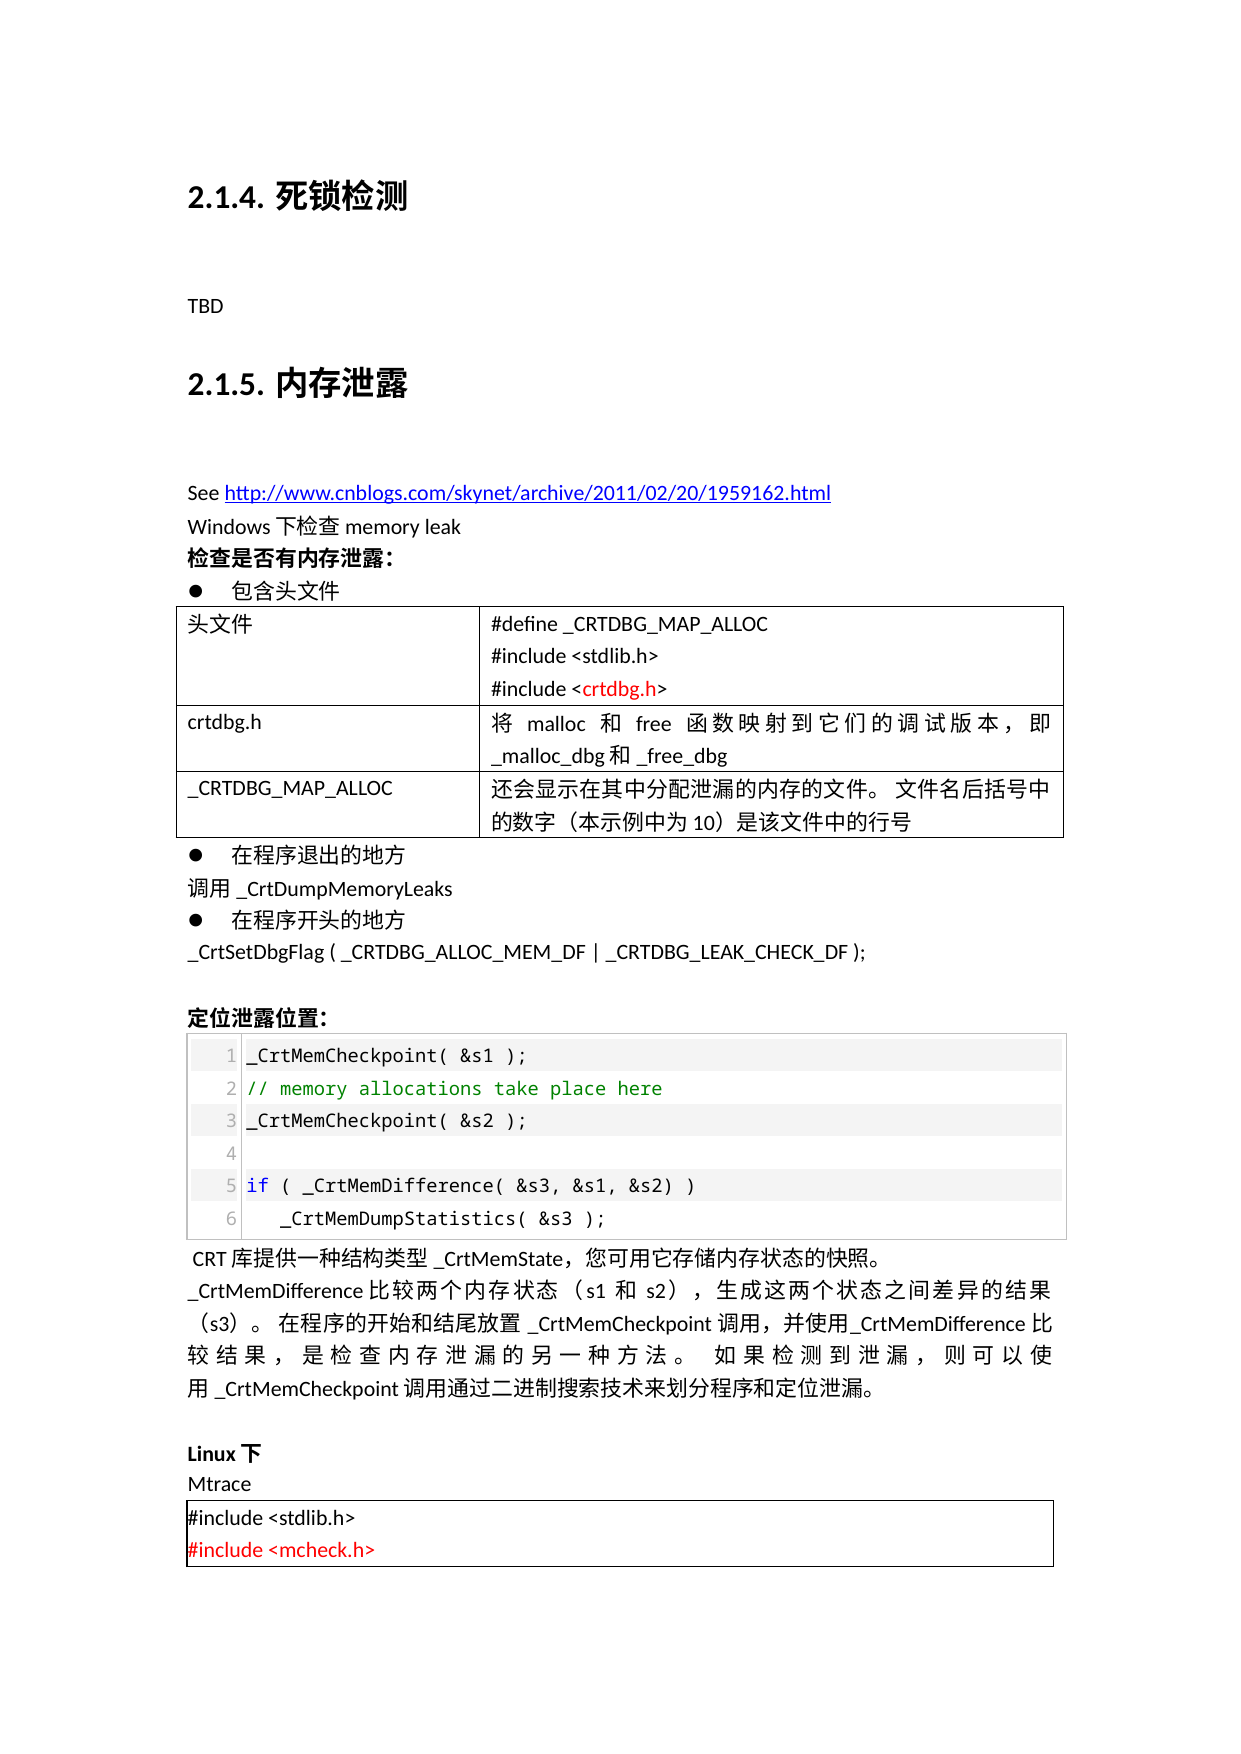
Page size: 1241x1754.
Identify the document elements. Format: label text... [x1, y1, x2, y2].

text CRT 库提供一种结构类型 _CrtMemState，您可用它存储内存状态的快照。 [187, 1240, 1053, 1273]
text #include <mcheck.h> [188, 1533, 1053, 1566]
text See http://www.cnblogs.com/skynet/archive/2011/02/20/1959162.html [187, 476, 1053, 508]
text 调用 _CrtDumpMemoryLeaks [187, 870, 1053, 903]
table_header #define _CRTDBG_MAP_ALLOC #include <stdlib.h> #include <crtdbg.h> [480, 607, 1063, 704]
text 定位泄露位置： [187, 1000, 1053, 1033]
table_header 头文件 [177, 607, 479, 704]
table_cell 还会显示在其中分配泄漏的内存的文件。 文件名后括号中的数字（本示例中为 10）是该文件中的行号 [480, 772, 1063, 837]
text Windows下检查memory leak [187, 508, 1053, 541]
text Linux下 [187, 1435, 1053, 1468]
list 包含头文件 [187, 573, 1053, 606]
subtitle 内存泄露 [187, 349, 1053, 414]
text Mtrace [187, 1468, 1053, 1500]
text #include <stdlib.h> [188, 1501, 1053, 1533]
text _CrtMemDifference 比较两个内存状态（s1 和 s2），生成这两个状态之间差异的结果（s3）。 在程序的开始和结尾放置 _CrtMemCheckpoint 调用，并使用_CrtMemDifference 比较结果，是检查内存泄漏的另一种方法。 如果检测到泄漏，则可以使用 _CrtMemCheckpoint 调用通过二进制搜索技术来划分程序和定位泄漏。 [187, 1273, 1053, 1403]
table_cell crtdbg.h [177, 706, 479, 771]
subtitle 死锁检测 [187, 162, 1053, 227]
list 在程序退出的地方 [187, 838, 1053, 870]
table_cell _CRTDBG_MAP_ALLOC [177, 772, 479, 837]
text TBD [187, 289, 1053, 322]
table_header _CrtMemCheckpoint( &s1 ); // memory allocations take place here _CrtMemCheckpoint( &s2 ); if ( _CrtMemDifference( &s3, &s1, &s2) ) _CrtMemDumpStatistics( &s3 ); [242, 1034, 1066, 1238]
table_header 1 2 3 4 5 6 [188, 1034, 241, 1238]
list 在程序开头的地方 [187, 903, 1053, 935]
text _CrtSetDbgFlag ( _CRTDBG_ALLOC_MEM_DF | _CRTDBG_LEAK_CHECK_DF ); [187, 935, 1053, 968]
text 检查是否有内存泄露： [187, 541, 1053, 573]
table_cell 将 malloc 和 free 函数映射到它们的调试版本，即 _malloc_dbg 和 _free_dbg [480, 706, 1063, 771]
